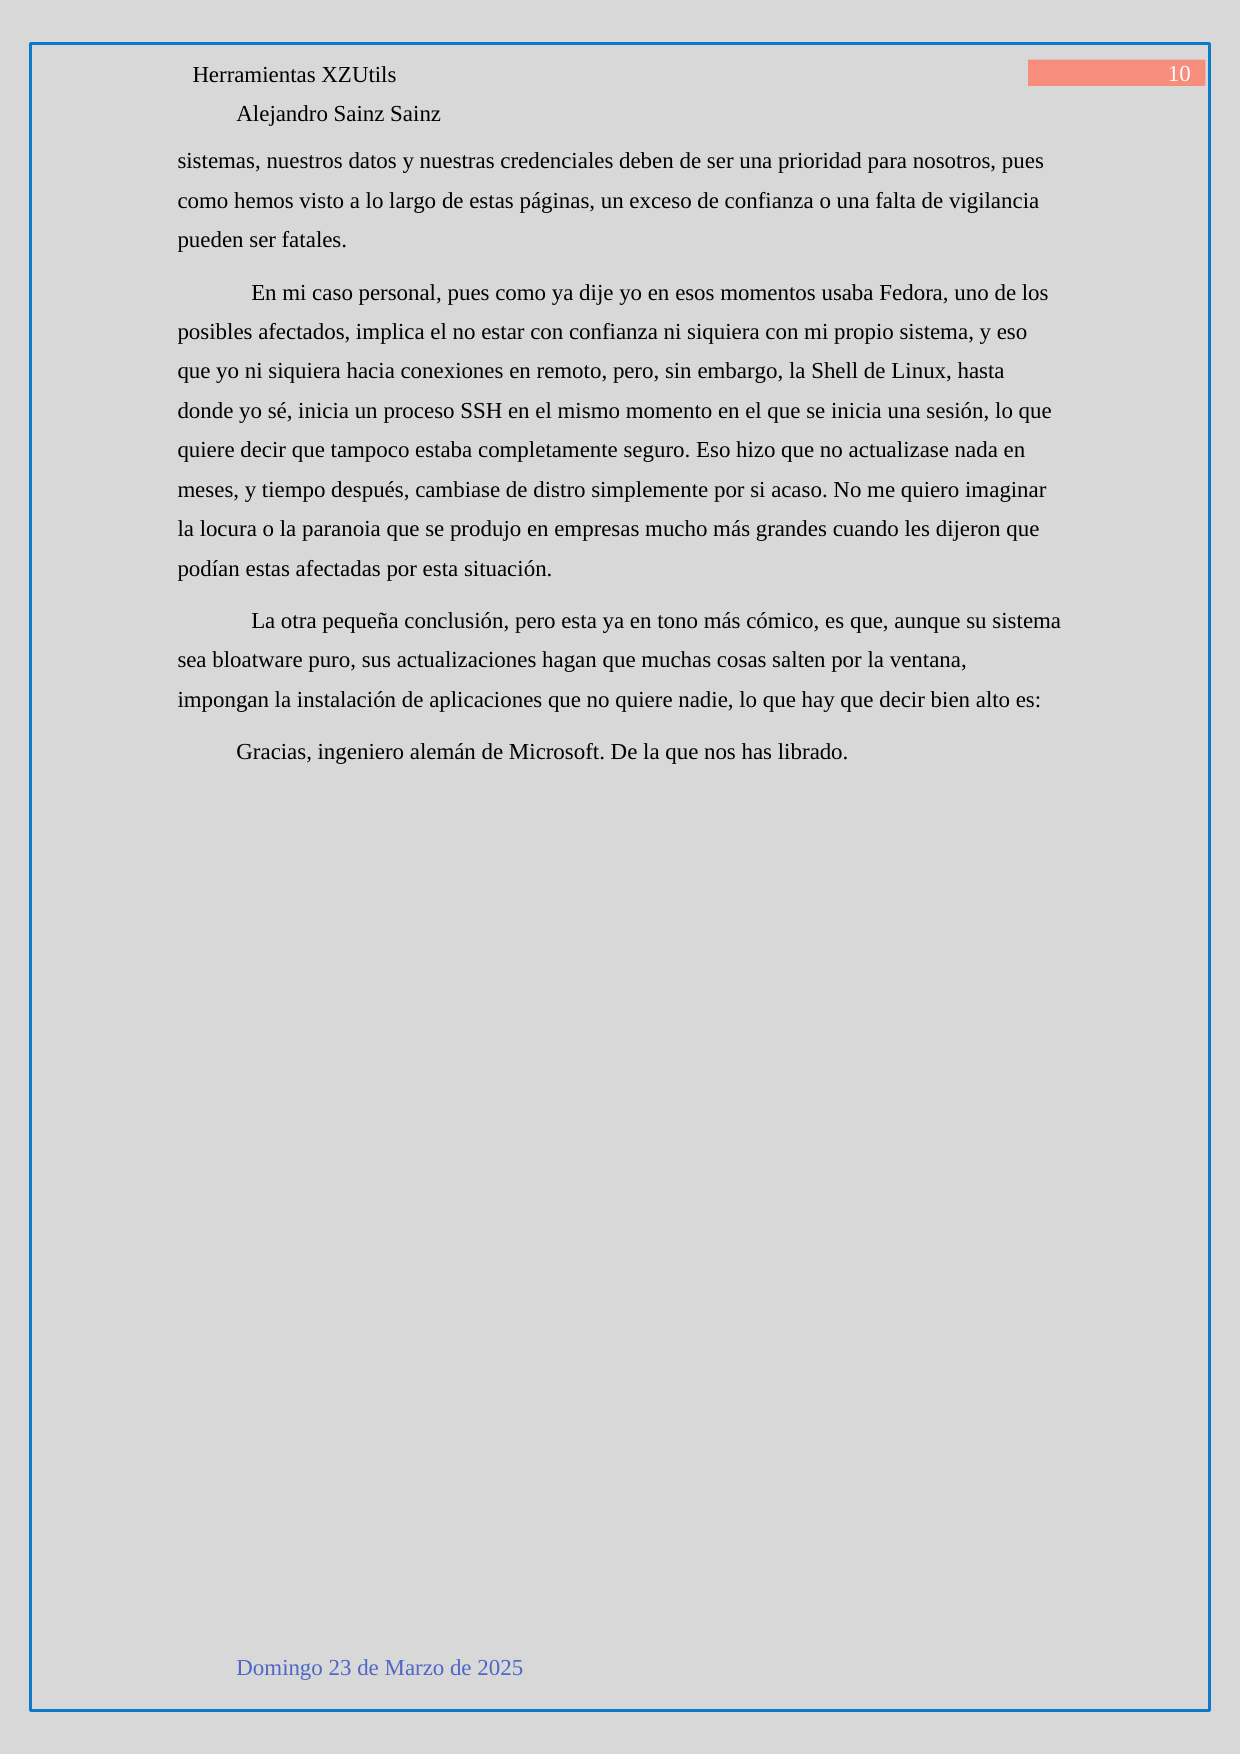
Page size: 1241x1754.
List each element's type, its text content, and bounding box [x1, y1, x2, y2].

text Gracias, ingeniero alemán de Microsoft. De la que nos has librado. [177, 738, 1063, 764]
text La otra pequeña conclusión, pero esta ya en tono más cómico, es que, aunque su sistema sea bloatware puro, sus actualizaciones hagan que muchas cosas salten por la ventana, impongan la instalación de aplicaciones que no quiere nadie, lo que hay que decir bien alto es: [177, 607, 1063, 712]
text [177, 148, 1063, 253]
text En mi caso personal, pues como ya dije yo en esos momentos usaba Fedora, uno de los posibles afectados, implica el no estar con confianza ni siquiera con mi propio sistema, y eso que yo ni siquiera hacia conexiones en remoto, pero, sin embargo, la Shell de Linux, hasta donde yo sé, inicia un proceso SSH en el mismo momento en el que se inicia una sesión, lo que quiere decir que tampoco estaba completamente seguro. Eso hizo que no actualizase nada en meses, y tiempo después, cambiase de distro simplemente por si acaso. No me quiero imaginar la locura o la paranoia que se produjo en empresas mucho más grandes cuando les dijeron que podían estas afectadas por esta situación. [177, 278, 1063, 581]
